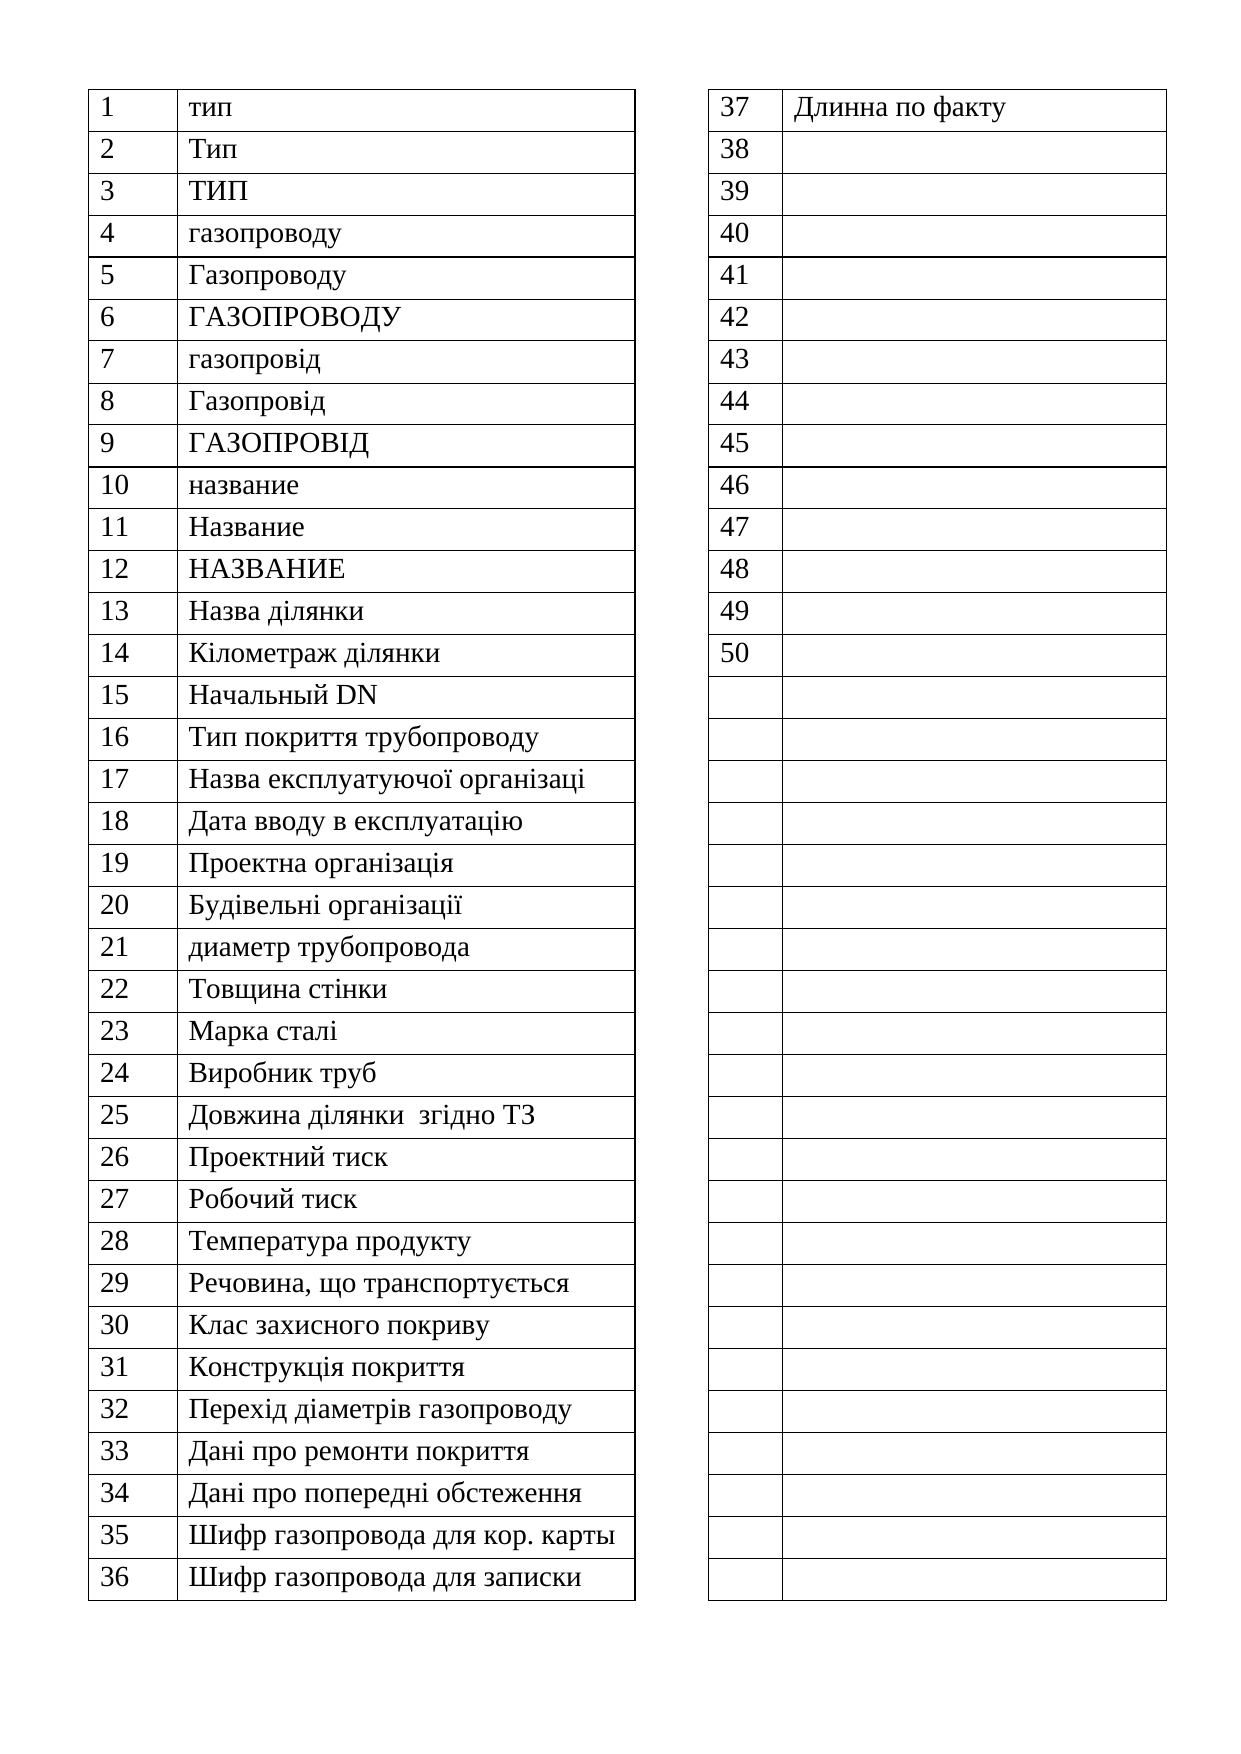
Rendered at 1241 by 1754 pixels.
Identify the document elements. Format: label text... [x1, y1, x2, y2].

table_cell [636, 718, 708, 760]
table_cell ГАЗОПРОВОДУ [178, 300, 634, 340]
table_cell [709, 1181, 782, 1222]
table_cell [636, 592, 708, 634]
table_header 37 [709, 90, 782, 131]
table_cell 10 [89, 468, 177, 508]
table_cell 13 [89, 593, 177, 634]
table_cell [709, 1559, 782, 1600]
table_cell Робочий тиск [178, 1181, 634, 1222]
table_cell 9 [89, 425, 177, 466]
table_cell Будівельні організації [178, 887, 634, 928]
table_cell [636, 256, 708, 298]
table_cell [636, 676, 708, 718]
table_cell [783, 1139, 1166, 1180]
table_cell [783, 1097, 1166, 1138]
table_cell [783, 971, 1166, 1012]
table_cell [783, 1307, 1166, 1348]
table_header 1 [89, 90, 177, 131]
table_cell Тип [178, 132, 634, 172]
table_cell [709, 1097, 782, 1138]
table_cell 28 [89, 1223, 177, 1264]
table_cell [709, 761, 782, 802]
table_cell Товщина стінки [178, 971, 634, 1012]
table_header [636, 89, 708, 131]
table_cell [783, 719, 1166, 760]
table_cell [709, 1013, 782, 1054]
table_cell Виробник труб [178, 1055, 634, 1096]
table_cell [783, 593, 1166, 634]
table_cell 20 [89, 887, 177, 928]
table_cell [636, 802, 708, 844]
table_cell диаметр трубопровода [178, 929, 634, 970]
table_cell 18 [89, 803, 177, 844]
table_cell [783, 887, 1166, 928]
table_cell Дата вводу в експлуатацію [178, 803, 634, 844]
table_cell [783, 425, 1166, 466]
table_cell [636, 131, 708, 172]
table_cell [709, 719, 782, 760]
table_cell 5 [89, 258, 177, 298]
table_cell Марка сталі [178, 1013, 634, 1054]
table_cell [783, 1559, 1166, 1600]
table_cell [709, 1349, 782, 1390]
table_cell [783, 1391, 1166, 1432]
table_cell [636, 1096, 708, 1138]
table_cell НАЗВАНИЕ [178, 551, 634, 592]
table_cell газопровід [178, 341, 634, 382]
table_cell 42 [709, 300, 782, 340]
table_cell [783, 635, 1166, 676]
table_cell [783, 509, 1166, 550]
table_cell [636, 886, 708, 928]
table_cell [636, 424, 708, 466]
table_cell 11 [89, 509, 177, 550]
table_cell [636, 1306, 708, 1348]
table_cell [709, 887, 782, 928]
table_cell [709, 1139, 782, 1180]
table_cell 36 [89, 1559, 177, 1600]
table_cell газопроводу [178, 216, 634, 256]
table_cell [636, 1054, 708, 1096]
table_cell 47 [709, 509, 782, 550]
table_cell [636, 383, 708, 424]
table_cell Назва експлуатуючої організаці [178, 761, 634, 802]
table_cell [636, 299, 708, 340]
table_cell Кілометраж ділянки [178, 635, 634, 676]
table_cell 32 [89, 1391, 177, 1432]
table_cell [783, 468, 1166, 508]
table_cell [709, 1055, 782, 1096]
table_cell [709, 1391, 782, 1432]
table_cell [783, 1265, 1166, 1306]
table_cell [783, 258, 1166, 298]
table_cell ТИП [178, 174, 634, 214]
table_cell Конструкція покриття [178, 1349, 634, 1390]
table_cell [636, 1558, 708, 1600]
table_cell [709, 803, 782, 844]
table_cell Шифр газопровода для записки [178, 1559, 634, 1600]
table_cell 17 [89, 761, 177, 802]
table_cell название [178, 468, 634, 508]
table_cell Перехід діаметрів газопроводу [178, 1391, 634, 1432]
table_cell 50 [709, 635, 782, 676]
table_cell 6 [89, 300, 177, 340]
table_cell [636, 550, 708, 592]
table_cell 49 [709, 593, 782, 634]
table_cell 45 [709, 425, 782, 466]
table_cell 21 [89, 929, 177, 970]
table_cell [783, 551, 1166, 592]
table_cell 46 [709, 468, 782, 508]
table_cell [636, 173, 708, 214]
table_cell [783, 384, 1166, 424]
table_cell 40 [709, 216, 782, 256]
table_cell [636, 1264, 708, 1306]
table_cell 48 [709, 551, 782, 592]
table_cell [783, 803, 1166, 844]
table_cell 15 [89, 677, 177, 718]
table_cell Проектна організація [178, 845, 634, 886]
table_cell [709, 845, 782, 886]
table_cell [636, 928, 708, 970]
table_cell 43 [709, 341, 782, 382]
table_cell Газопровід [178, 384, 634, 424]
table_cell 39 [709, 174, 782, 214]
table_cell 25 [89, 1097, 177, 1138]
table_cell [636, 760, 708, 802]
table_cell [709, 971, 782, 1012]
table_header Длинна по факту [783, 90, 1166, 131]
table_cell [783, 677, 1166, 718]
table_cell [783, 761, 1166, 802]
table_cell 22 [89, 971, 177, 1012]
table_cell Дані про попередні обстеження [178, 1475, 634, 1516]
table_cell Газопроводу [178, 258, 634, 298]
table_cell 24 [89, 1055, 177, 1096]
table_cell [636, 1138, 708, 1180]
table_cell Проектний тиск [178, 1139, 634, 1180]
table_cell Начальный DN [178, 677, 634, 718]
table_cell Название [178, 509, 634, 550]
table_cell 27 [89, 1181, 177, 1222]
table_cell Назва ділянки [178, 593, 634, 634]
table_cell [783, 300, 1166, 340]
table_cell [783, 341, 1166, 382]
table_cell [783, 1349, 1166, 1390]
table_cell [636, 1348, 708, 1390]
table_cell 29 [89, 1265, 177, 1306]
table_cell [709, 1223, 782, 1264]
table_cell [783, 1055, 1166, 1096]
table_cell ГАЗОПРОВІД [178, 425, 634, 466]
table_cell 23 [89, 1013, 177, 1054]
table_cell 44 [709, 384, 782, 424]
table_cell [709, 1307, 782, 1348]
table_cell [636, 1012, 708, 1054]
table_cell [783, 174, 1166, 214]
table_cell Речовина, що транспортується [178, 1265, 634, 1306]
table_cell [636, 1222, 708, 1264]
table_cell [783, 1475, 1166, 1516]
table_cell 30 [89, 1307, 177, 1348]
table_cell [709, 1517, 782, 1558]
table_cell [783, 1433, 1166, 1474]
table_cell [636, 1474, 708, 1516]
table_cell 34 [89, 1475, 177, 1516]
table_cell [636, 1180, 708, 1222]
table_cell [783, 132, 1166, 172]
table_cell 31 [89, 1349, 177, 1390]
table_cell Температура продукту [178, 1223, 634, 1264]
table_cell [636, 1432, 708, 1474]
table_cell 26 [89, 1139, 177, 1180]
table_cell [636, 844, 708, 886]
table_cell [709, 1433, 782, 1474]
table_cell 19 [89, 845, 177, 886]
table_cell [783, 845, 1166, 886]
table_cell 4 [89, 216, 177, 256]
table_cell 14 [89, 635, 177, 676]
table_cell [636, 634, 708, 676]
table_cell [783, 929, 1166, 970]
table_cell 41 [709, 258, 782, 298]
table_cell Тип покриття трубопроводу [178, 719, 634, 760]
table_cell Шифр газопровода для кор. карты [178, 1517, 634, 1558]
table_cell 8 [89, 384, 177, 424]
table_cell Клас захисного покриву [178, 1307, 634, 1348]
table_cell Дані про ремонти покриття [178, 1433, 634, 1474]
table_cell [636, 508, 708, 550]
table_cell [783, 1223, 1166, 1264]
table_header тип [178, 90, 634, 131]
table_cell [709, 677, 782, 718]
table_cell [709, 1265, 782, 1306]
table_cell 38 [709, 132, 782, 172]
table_cell 35 [89, 1517, 177, 1558]
table_cell 16 [89, 719, 177, 760]
table_cell 3 [89, 174, 177, 214]
table_cell [783, 1517, 1166, 1558]
table_cell 2 [89, 132, 177, 172]
table_cell [709, 929, 782, 970]
table_cell Довжина ділянки згідно ТЗ [178, 1097, 634, 1138]
table_cell [636, 970, 708, 1012]
table_cell 12 [89, 551, 177, 592]
table_cell [709, 1475, 782, 1516]
table_cell [783, 1013, 1166, 1054]
table_cell 33 [89, 1433, 177, 1474]
table_cell 7 [89, 341, 177, 382]
table_cell [636, 340, 708, 382]
table_cell [636, 466, 708, 508]
table_cell [783, 1181, 1166, 1222]
table_cell [783, 216, 1166, 256]
table_cell [636, 1516, 708, 1558]
table_cell [636, 215, 708, 256]
table_cell [636, 1390, 708, 1432]
